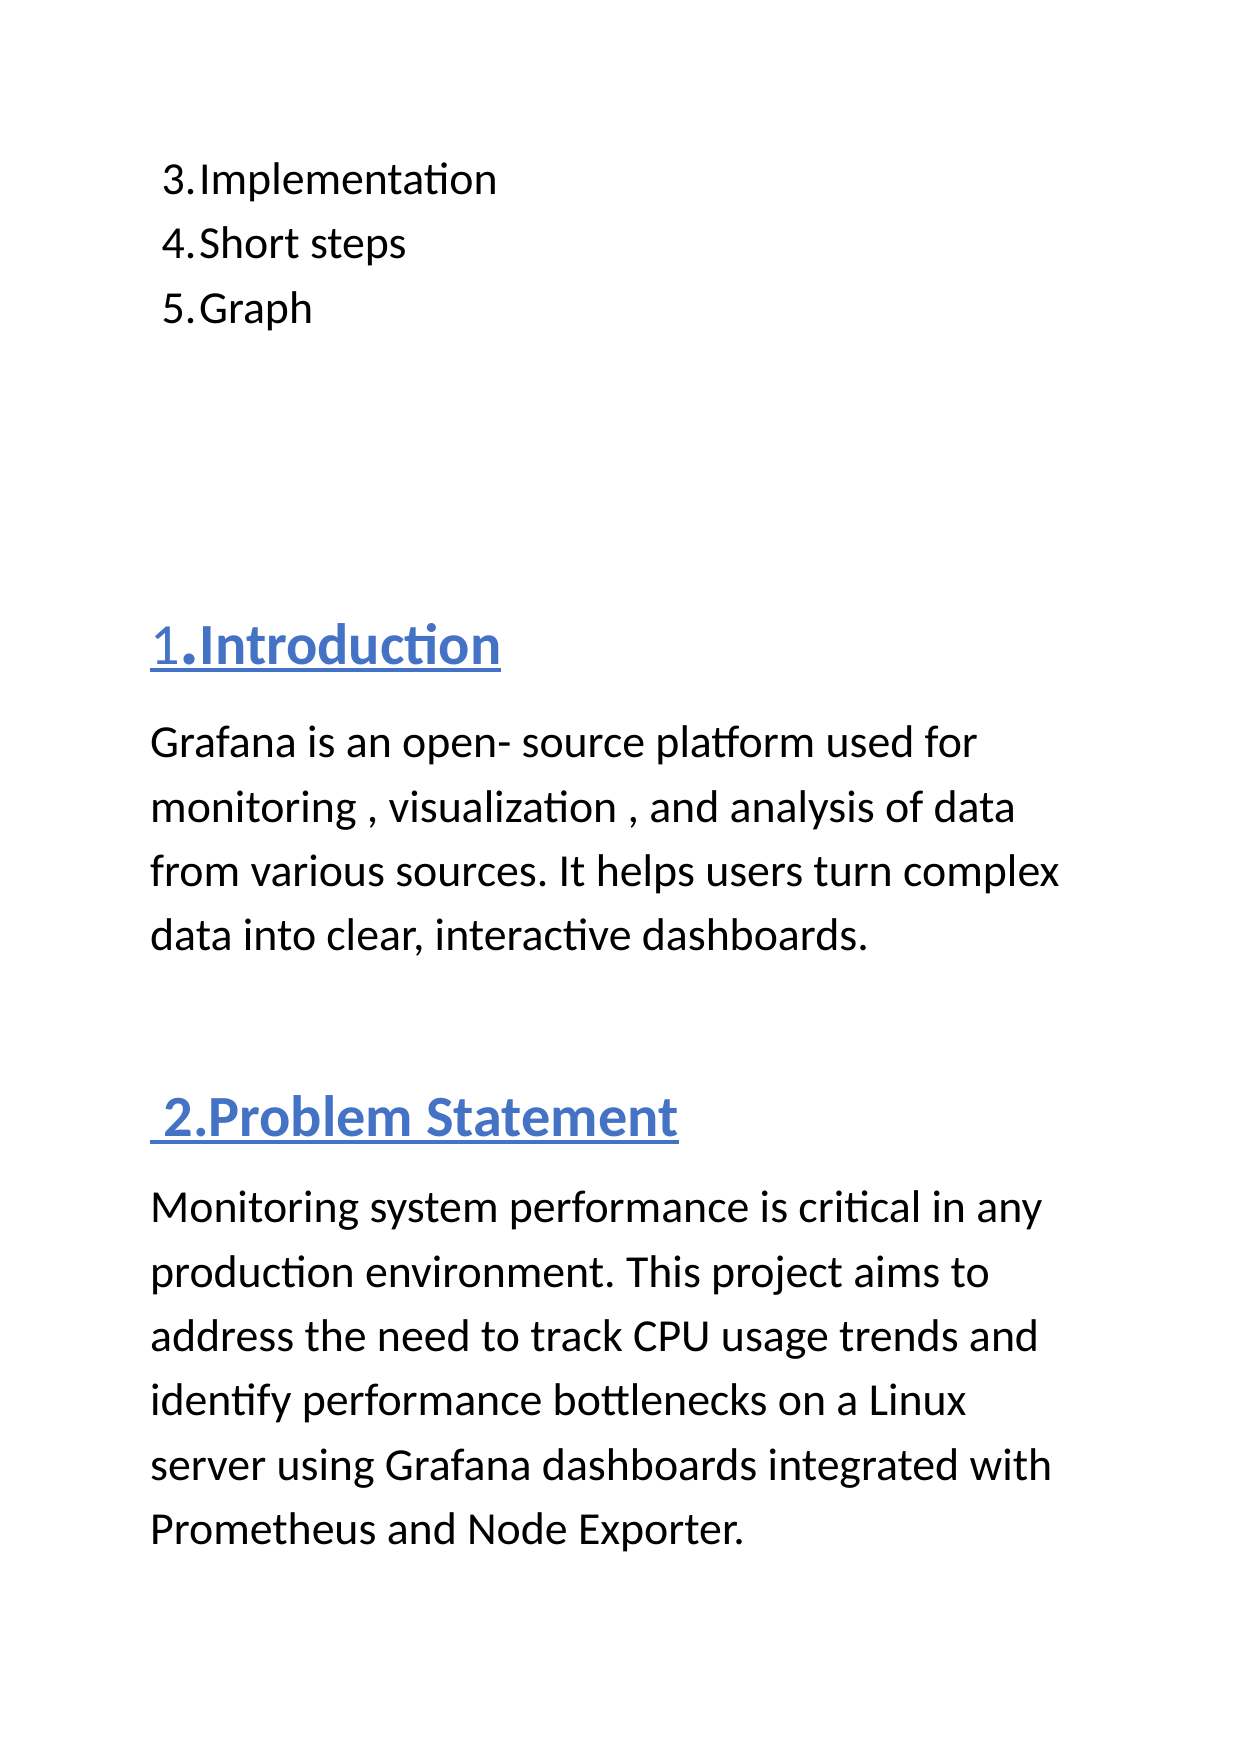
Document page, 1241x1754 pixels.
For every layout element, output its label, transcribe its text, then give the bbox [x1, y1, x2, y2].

list Graph [161, 278, 1090, 334]
text 1.Introduction [150, 591, 1090, 683]
text 2.Problem Statement [150, 1080, 1090, 1151]
text Monitoring system performance is critical in any production environment. This project aims to address the need to track CPU usage trends and identify performance bottlenecks on a Linux server using Grafana dashboards integrated with Prometheus and Node Exporter. [150, 1178, 1090, 1556]
list Short steps [161, 214, 1090, 270]
list Implementation [161, 150, 1090, 206]
text Grafana is an open- source platform used for monitoring , visualization , and analysis of data from various sources. It helps users turn complex data into clear, interactive dashboards. [150, 713, 1090, 962]
